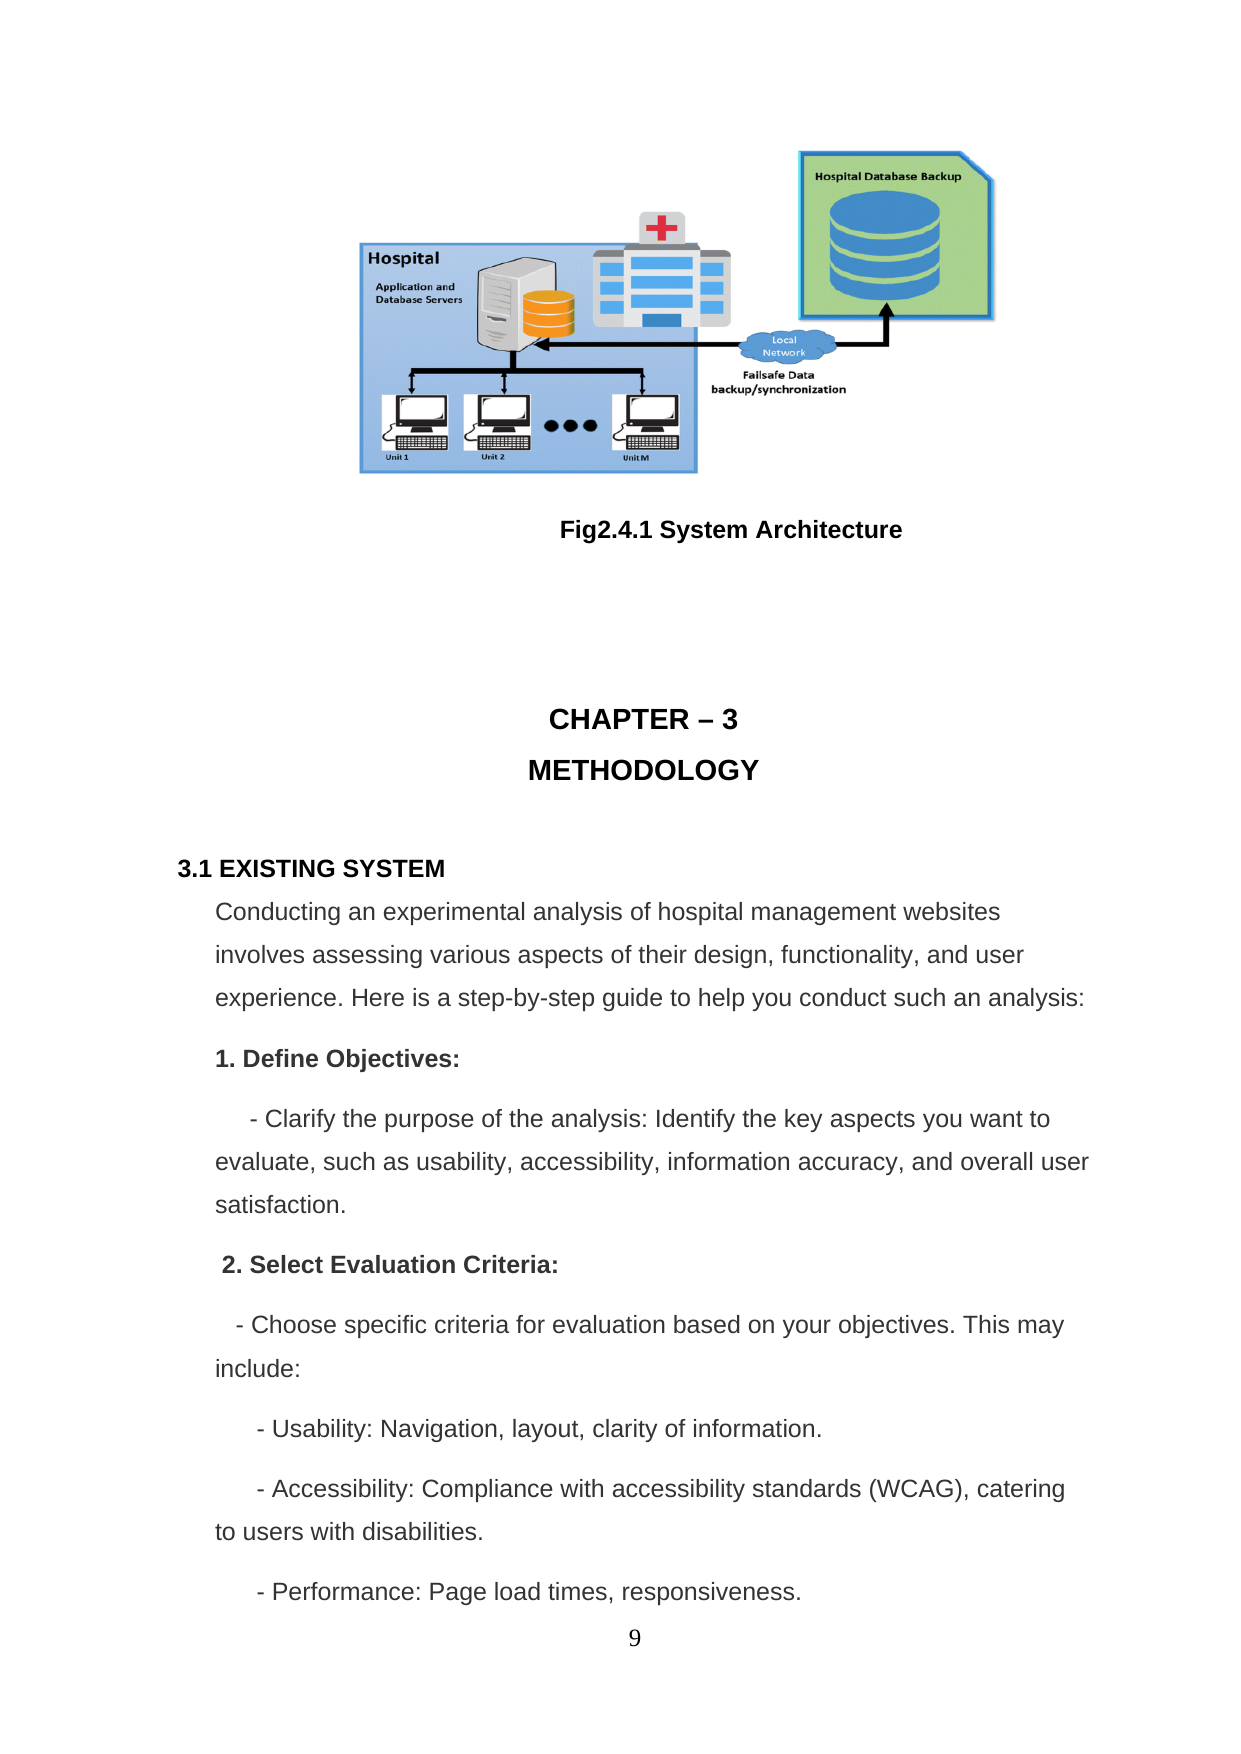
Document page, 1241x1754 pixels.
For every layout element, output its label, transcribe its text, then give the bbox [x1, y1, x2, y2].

picture [357, 147, 999, 475]
text - Usability: Navigation, layout, clarity of information. [215, 1414, 1092, 1443]
text 1. Define Objectives: [215, 1044, 1092, 1072]
text ​Conducting an experimental analysis of hospital management websites involves assessing various aspects of their design, functionality, and user experience. Here is a step-by-step guide to help you conduct such an analysis: [215, 897, 1092, 1012]
text - Performance: Page load times, responsiveness. [215, 1577, 1092, 1606]
text - Accessibility: Compliance with accessibility standards (WCAG), catering to users with disabilities. [215, 1474, 1092, 1546]
text - Choose specific criteria for evaluation based on your objectives. This may include: [215, 1311, 1092, 1382]
text Fig2.4.1 System Architecture [177, 489, 1110, 544]
text 2. Select Evaluation Criteria: [215, 1250, 1092, 1279]
text METHODOLOGY [177, 752, 1110, 786]
subtitle 3.1 EXISTING SYSTEM [177, 854, 1110, 883]
text - Clarify the purpose of the analysis: Identify the key aspects you want to evaluate, such as usability, accessibility, information accuracy, and overall user satisfaction. [215, 1104, 1092, 1219]
text CHAPTER – 3 [177, 702, 1110, 736]
